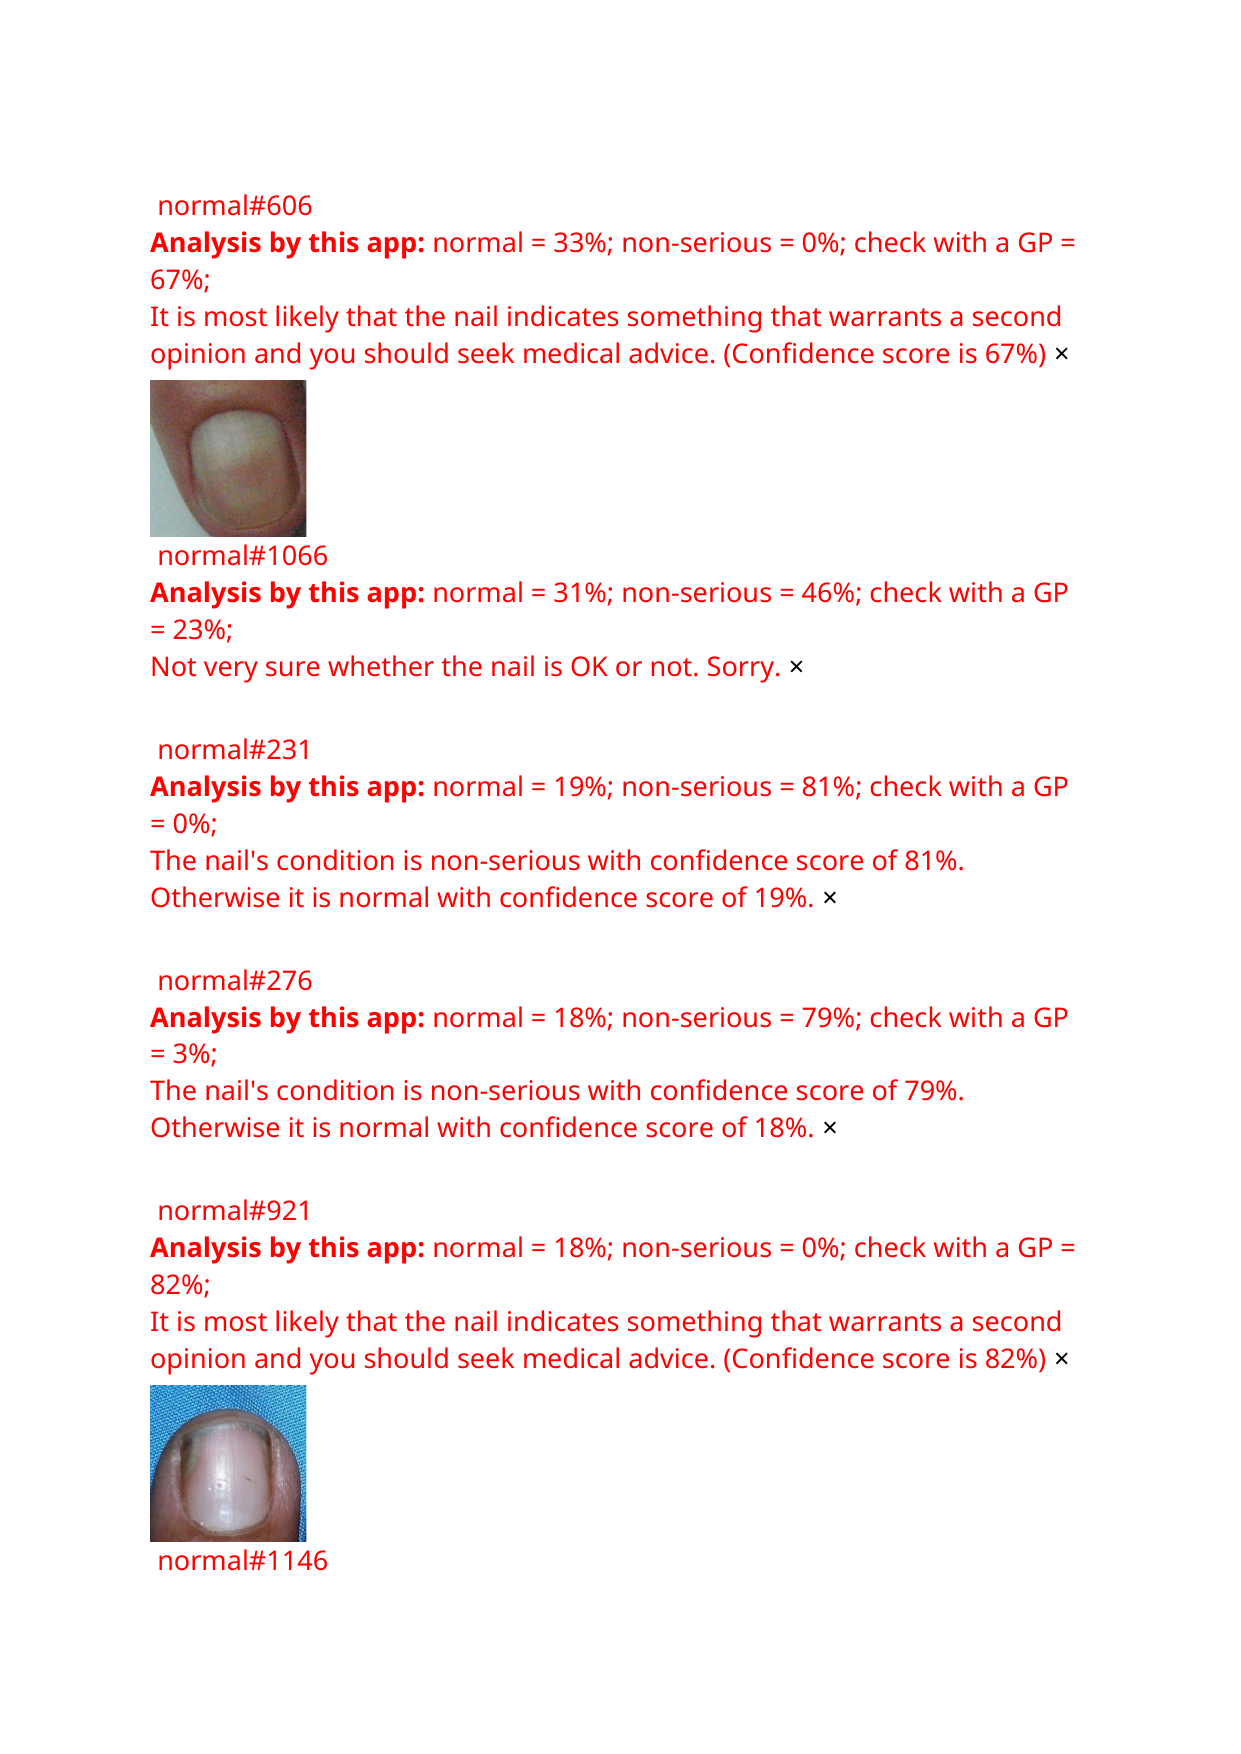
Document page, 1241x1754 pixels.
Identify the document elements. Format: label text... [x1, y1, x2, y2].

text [150, 1386, 1090, 1579]
picture [150, 1385, 307, 1542]
text normal#231 Analysis by this app: normal = 19%; non-serious = 81%; check with a GP = 0%; The nail's condition is non-serious with confidence score of 81%. Otherwise it is normal with confidence score of 19%. × [150, 694, 1090, 915]
picture [150, 380, 307, 537]
text normal#276 Analysis by this app: normal = 18%; non-serious = 79%; check with a GP = 3%; The nail's condition is non-serious with confidence score of 79%. Otherwise it is normal with confidence score of 18%. × [150, 924, 1090, 1146]
text normal#921 Analysis by this app: normal = 18%; non-serious = 0%; check with a GP = 82%; It is most likely that the nail indicates something that warrants a second opinion and you should seek medical advice. (Confidence score is 82%) × [150, 1155, 1090, 1376]
text normal#1066 Analysis by this app: normal = 31%; non-serious = 46%; check with a GP = 23%; Not very sure whether the nail is OK or not. Sorry. × [150, 381, 1090, 684]
text normal#606 Analysis by this app: normal = 33%; non-serious = 0%; check with a GP = 67%; It is most likely that the nail indicates something that warrants a second opinion and you should seek medical advice. (Confidence score is 67%) × [150, 150, 1090, 371]
